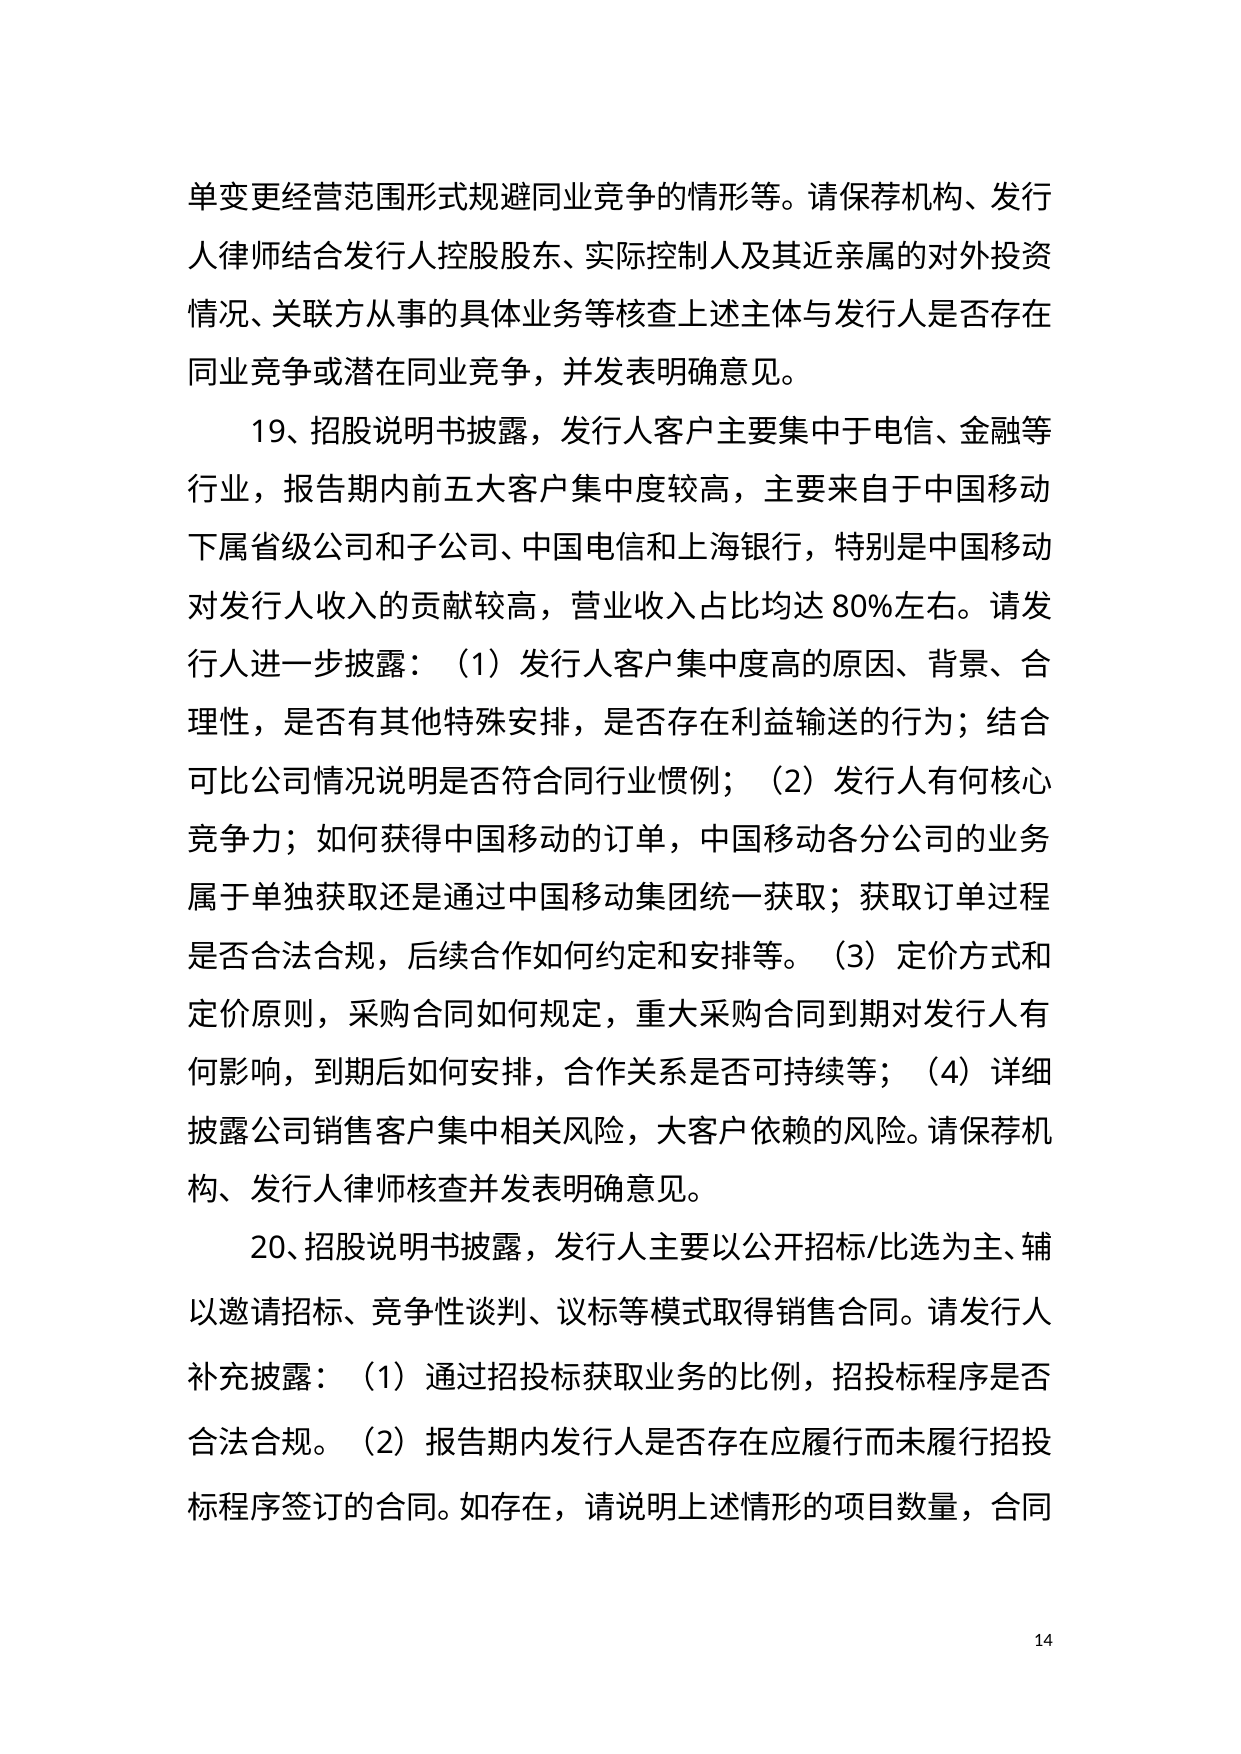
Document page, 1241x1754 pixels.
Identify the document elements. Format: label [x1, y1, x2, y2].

text [187, 1037, 1053, 1562]
text [187, 162, 1053, 1037]
